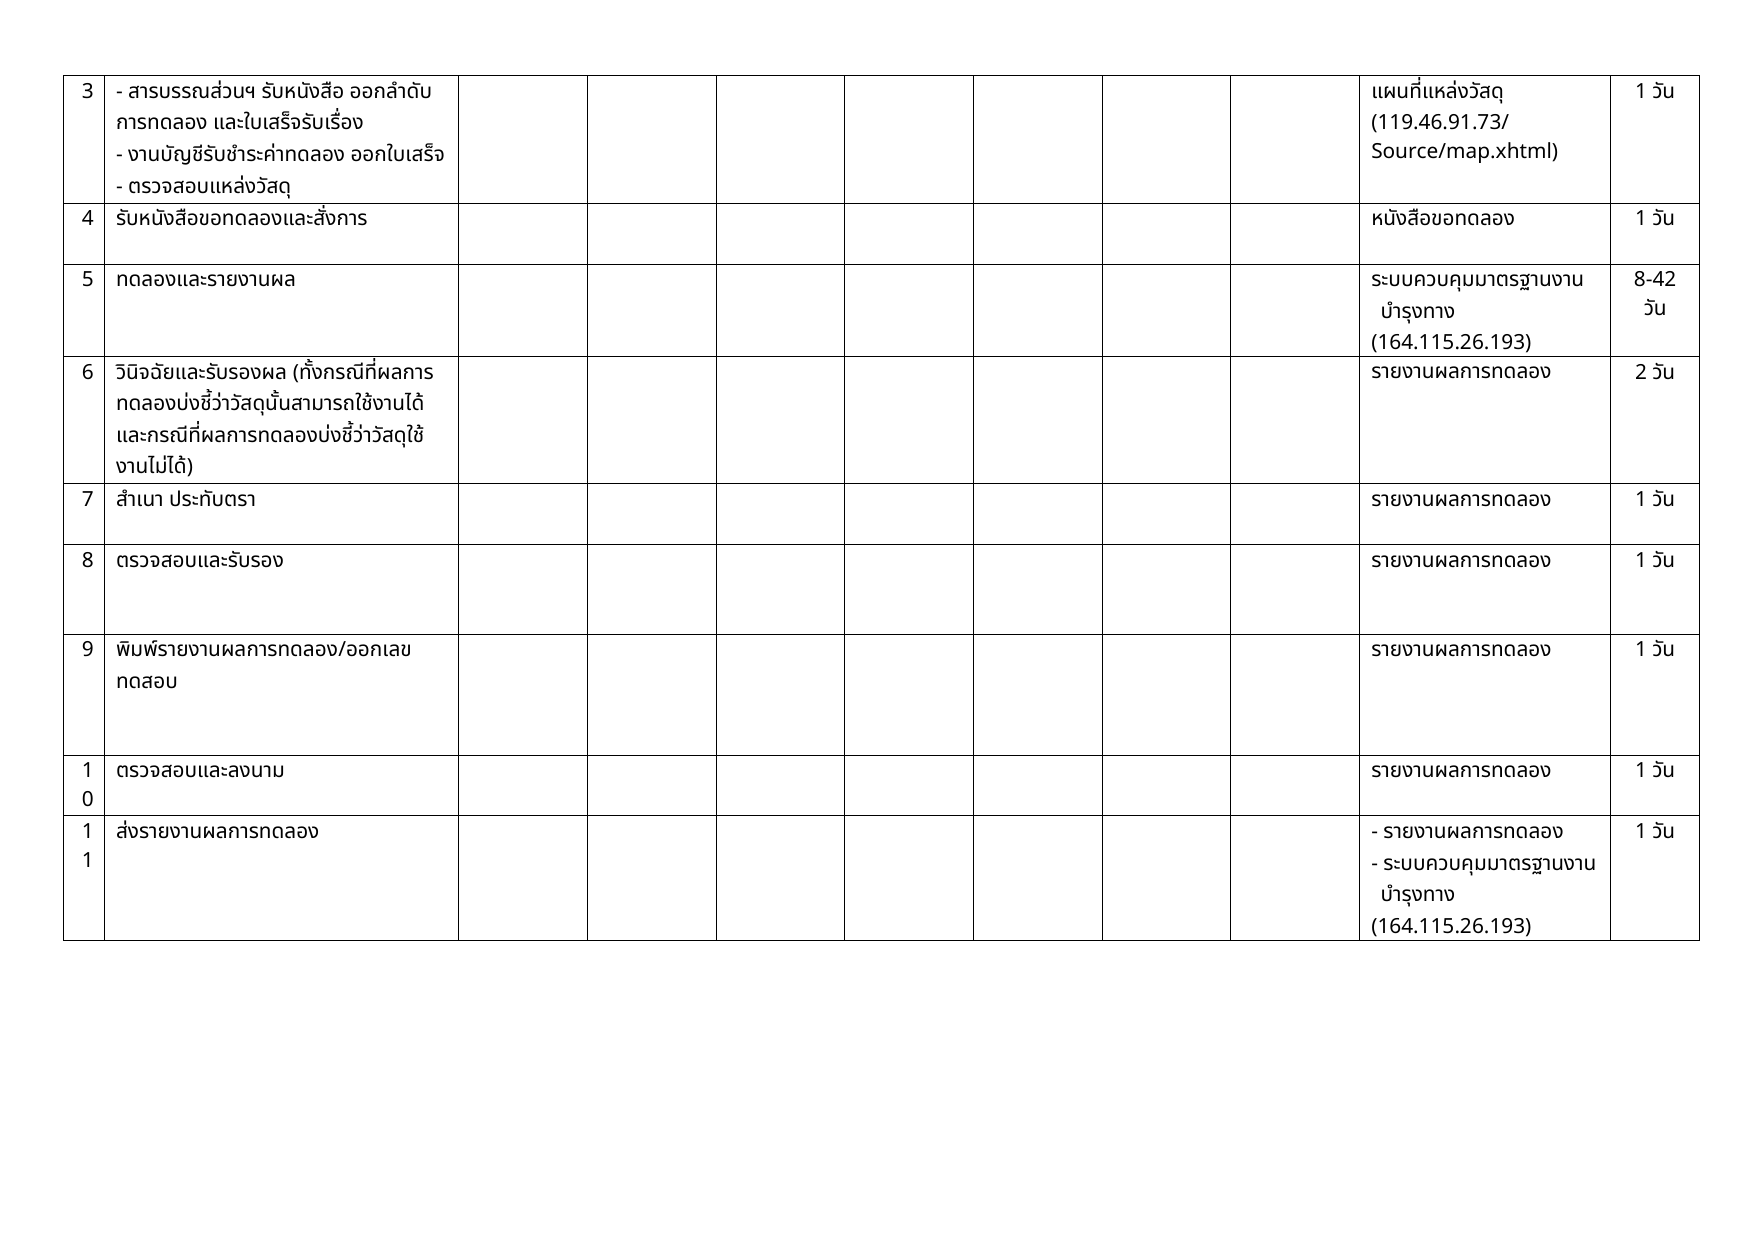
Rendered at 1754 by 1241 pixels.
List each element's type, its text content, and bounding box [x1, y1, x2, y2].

table_cell [1231, 76, 1359, 202]
table_cell 1 วัน [1611, 635, 1699, 754]
table_cell [588, 756, 716, 815]
table_cell 8 [64, 545, 104, 633]
table_cell 6 [64, 357, 104, 483]
table_cell 2 วัน [1611, 357, 1699, 483]
table_cell รายงานผลการทดลอง [1360, 484, 1610, 544]
table_cell [845, 484, 973, 544]
table_cell [974, 357, 1102, 483]
table_cell [974, 635, 1102, 754]
table_cell ตรวจสอบและรับรอง [105, 545, 458, 633]
table_cell [588, 484, 716, 544]
table_cell 1 วัน [1611, 756, 1699, 815]
table_cell [1231, 204, 1359, 263]
table_cell รายงานผลการทดลอง [1360, 545, 1610, 633]
table_cell [974, 76, 1102, 202]
table_cell [588, 545, 716, 633]
table_cell [459, 265, 587, 356]
table_cell 9 [64, 635, 104, 754]
table_cell [1103, 357, 1230, 483]
table_cell [717, 204, 844, 263]
table_cell ตรวจสอบและลงนาม [105, 756, 458, 815]
table_cell [717, 76, 844, 202]
table_cell [588, 357, 716, 483]
table_cell 1 วัน [1611, 204, 1699, 263]
table_cell 10 [64, 756, 104, 815]
table_cell 4 [64, 204, 104, 263]
table_cell [1103, 545, 1230, 633]
table_cell [588, 265, 716, 356]
table_cell [974, 816, 1102, 940]
table_cell 1 วัน [1611, 545, 1699, 633]
table_cell รับหนังสือขอทดลองและสั่งการ [105, 204, 458, 263]
table_cell [717, 635, 844, 754]
table_cell วินิจฉัยและรับรองผล (ทั้งกรณีที่ผลการทดลองบ่งชี้ว่าวัสดุนั้นสามารถใช้งานได้ และกรณีที่ผลการทดลองบ่งชี้ว่าวัสดุใช้งานไม่ได้) [105, 357, 458, 483]
table_cell [845, 545, 973, 633]
table_cell [845, 816, 973, 940]
table_cell [1103, 756, 1230, 815]
table_cell 8-42 วัน [1611, 265, 1699, 356]
table_cell [717, 357, 844, 483]
table_cell [1231, 265, 1359, 356]
table_cell [974, 484, 1102, 544]
table_cell รายงานผลการทดลอง [1360, 635, 1610, 754]
table_cell [459, 484, 587, 544]
table_cell 7 [64, 484, 104, 544]
table_cell [1231, 484, 1359, 544]
table_cell [845, 204, 973, 263]
table_cell [974, 545, 1102, 633]
table_cell [717, 265, 844, 356]
table_cell [459, 76, 587, 202]
table_cell [845, 265, 973, 356]
table_cell - สารบรรณส่วนฯ รับหนังสือ ออกลำดับการทดลอง และใบเสร็จรับเรื่อง - งานบัญชีรับชำระค่าทดลอง ออกใบเสร็จ - ตรวจสอบแหล่งวัสดุ [105, 76, 458, 202]
table_cell [588, 204, 716, 263]
table_cell 5 [64, 265, 104, 356]
table_cell รายงานผลการทดลอง [1360, 357, 1610, 483]
table_cell [1103, 76, 1230, 202]
table_cell - รายงานผลการทดลอง - ระบบควบคุมมาตรฐานงานบำรุงทาง (164.115.26.193) [1360, 816, 1610, 940]
table_cell [588, 816, 716, 940]
table_cell [1103, 816, 1230, 940]
table_cell [974, 204, 1102, 263]
table_cell [717, 484, 844, 544]
table_cell [845, 76, 973, 202]
table_cell [845, 756, 973, 815]
table_cell [459, 204, 587, 263]
table_cell แผนที่แหล่งวัสดุ (119.46.91.73/Source/map.xhtml) [1360, 76, 1610, 202]
table_cell [1231, 545, 1359, 633]
table_cell 3 [64, 76, 104, 202]
table_cell [1231, 756, 1359, 815]
table_cell ระบบควบคุมมาตรฐานงานบำรุงทาง (164.115.26.193) [1360, 265, 1610, 356]
table_cell หนังสือขอทดลอง [1360, 204, 1610, 263]
table_cell [717, 816, 844, 940]
table_cell [588, 635, 716, 754]
table_cell 1 วัน [1611, 484, 1699, 544]
table_cell ทดลองและรายงานผล [105, 265, 458, 356]
table_cell [1231, 816, 1359, 940]
table_cell สำเนา ประทับตรา [105, 484, 458, 544]
table_cell [974, 756, 1102, 815]
table_cell [845, 635, 973, 754]
table_cell [588, 76, 716, 202]
table_cell 11 [64, 816, 104, 940]
table_cell [459, 756, 587, 815]
table_cell [1231, 357, 1359, 483]
table_cell 1 วัน [1611, 76, 1699, 202]
table_cell [717, 545, 844, 633]
table_cell [974, 265, 1102, 356]
table_cell [1103, 204, 1230, 263]
table_cell [459, 545, 587, 633]
table_cell ส่งรายงานผลการทดลอง [105, 816, 458, 940]
table_cell รายงานผลการทดลอง [1360, 756, 1610, 815]
table_cell [845, 357, 973, 483]
table_cell [1103, 484, 1230, 544]
table_cell พิมพ์รายงานผลการทดลอง/ออกเลขทดสอบ [105, 635, 458, 754]
table_cell [1231, 635, 1359, 754]
table_cell [1103, 635, 1230, 754]
table_cell 1 วัน [1611, 816, 1699, 940]
table_cell [1103, 265, 1230, 356]
table_cell [459, 357, 587, 483]
table_cell [459, 816, 587, 940]
table_cell [459, 635, 587, 754]
table_cell [717, 756, 844, 815]
